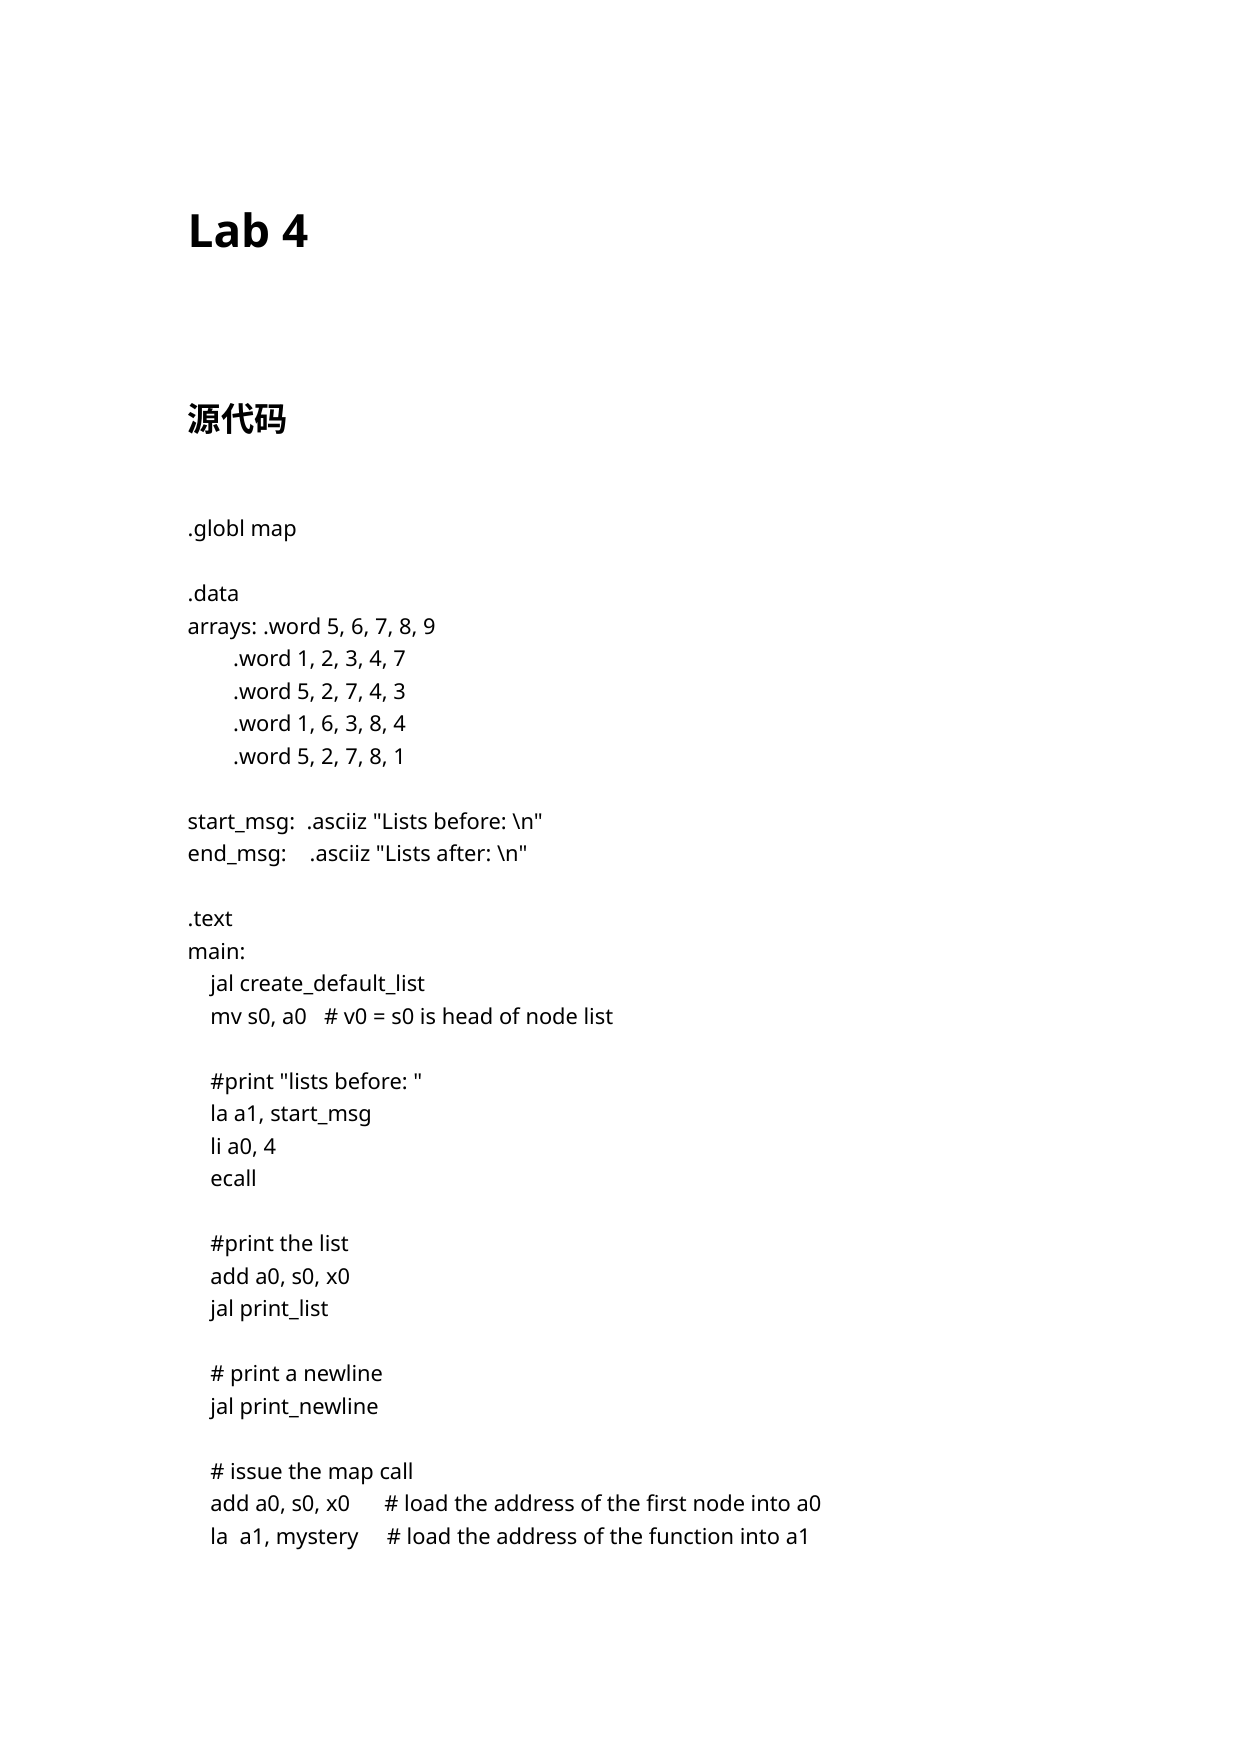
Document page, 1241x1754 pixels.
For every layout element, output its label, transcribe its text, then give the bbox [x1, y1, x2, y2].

text .text [187, 902, 1053, 934]
text mv s0, a0 # v0 = s0 is head of node list [187, 999, 1053, 1032]
text main: [187, 934, 1053, 967]
text # issue the map call [187, 1454, 1053, 1487]
text jal print_newline [187, 1389, 1053, 1422]
text .word 1, 2, 3, 4, 7 [187, 642, 1053, 674]
text .word 5, 2, 7, 4, 3 [187, 674, 1053, 707]
text jal create_default_list [187, 967, 1053, 999]
text la a1, start_msg [187, 1097, 1053, 1129]
text #print the list [187, 1227, 1053, 1259]
text jal print_list [187, 1292, 1053, 1324]
text li a0, 4 [187, 1129, 1053, 1162]
text .globl map [187, 512, 1053, 544]
text .word 1, 6, 3, 8, 4 [187, 707, 1053, 739]
text #print "lists before: " [187, 1064, 1053, 1097]
text start_msg: .asciiz "Lists before: \n" [187, 804, 1053, 837]
subtitle 源代码 [187, 385, 1053, 450]
text add a0, s0, x0 # load the address of the first node into a0 [187, 1487, 1053, 1519]
text ecall [187, 1162, 1053, 1194]
text arrays: .word 5, 6, 7, 8, 9 [187, 609, 1053, 642]
text la a1, mystery # load the address of the function into a1 [187, 1519, 1053, 1552]
text end_msg: .asciiz "Lists after: \n" [187, 837, 1053, 869]
text .data [187, 577, 1053, 609]
subtitle Lab 4 [187, 197, 1053, 262]
text add a0, s0, x0 [187, 1259, 1053, 1292]
text # print a newline [187, 1357, 1053, 1389]
text .word 5, 2, 7, 8, 1 [187, 739, 1053, 772]
